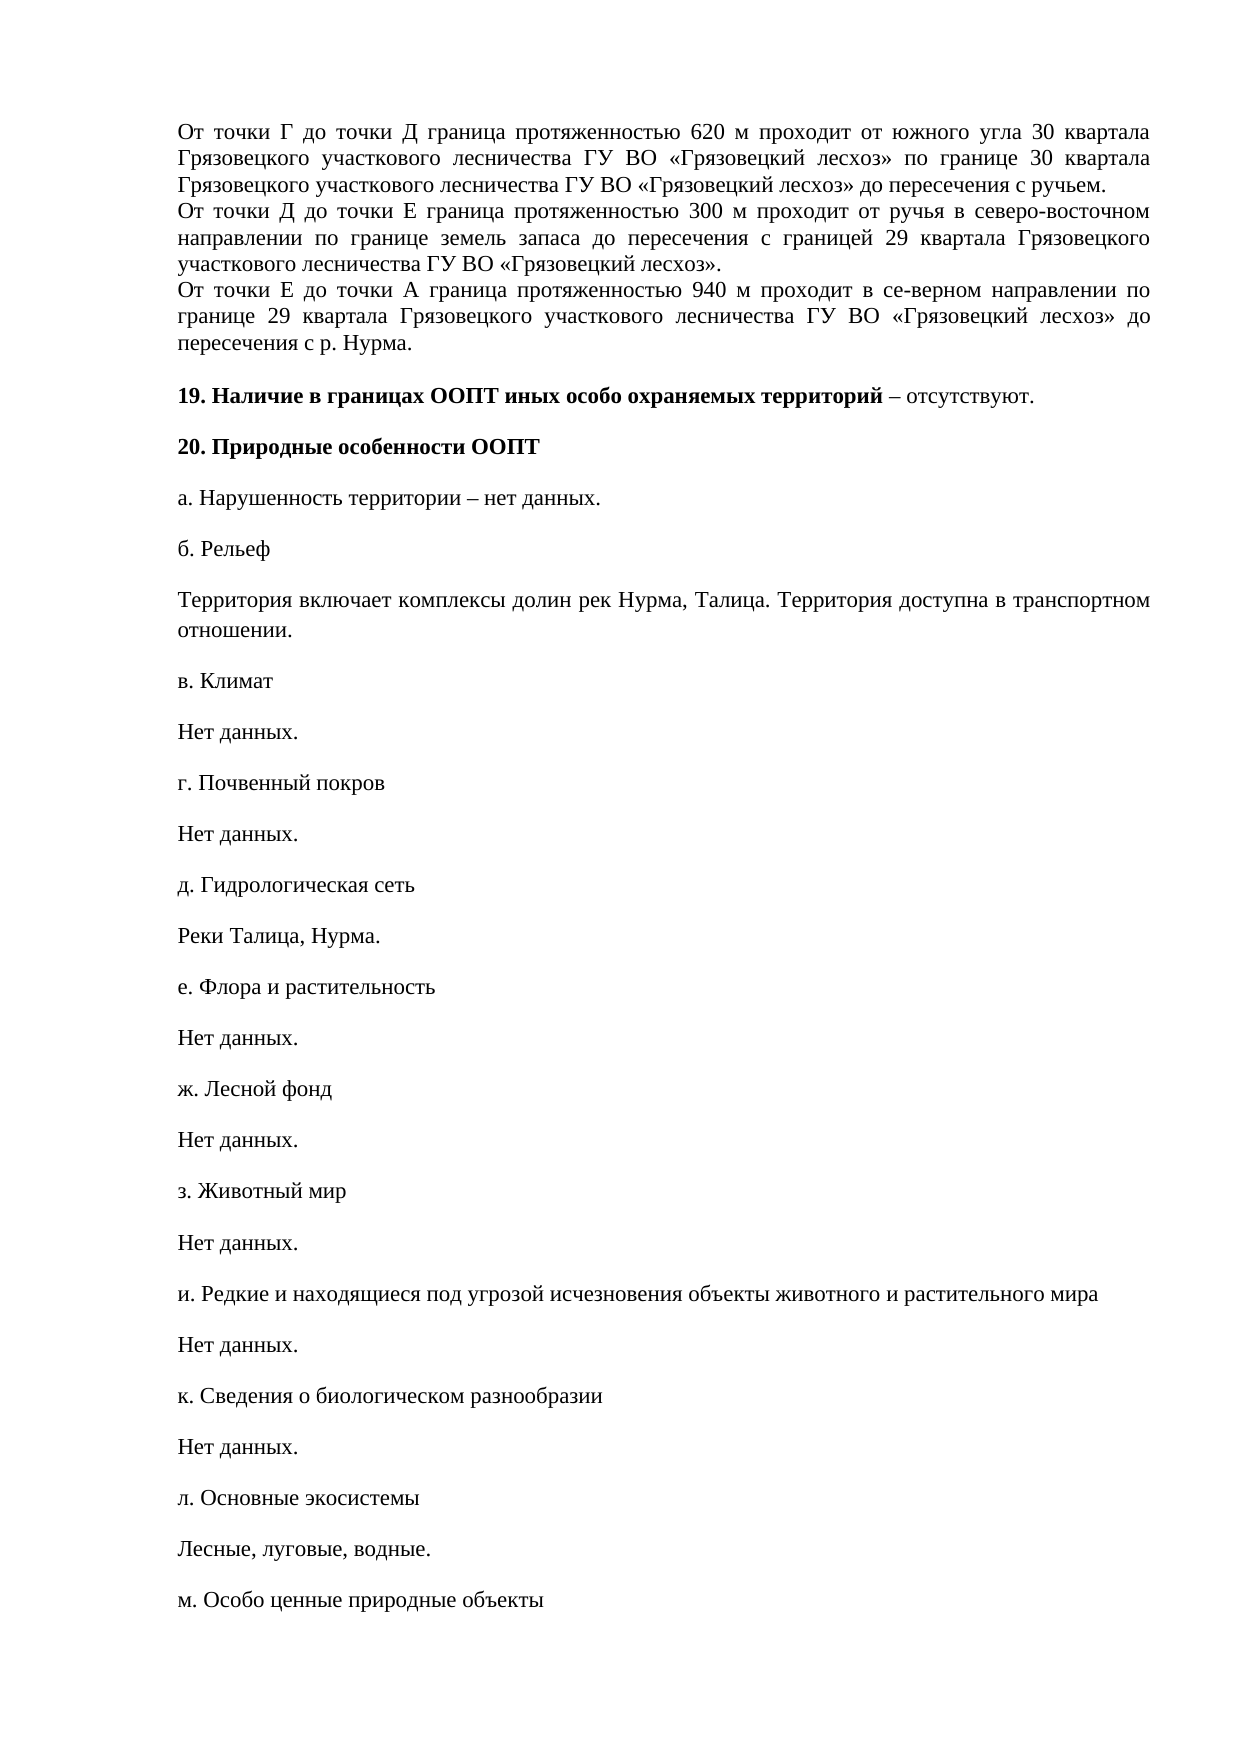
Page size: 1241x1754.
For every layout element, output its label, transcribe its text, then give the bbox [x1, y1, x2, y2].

text е. Флора и растительность [177, 973, 1152, 1000]
text м. Особо ценные природные объекты [177, 1586, 1152, 1612]
text Нет данных. [177, 1024, 1152, 1051]
text и. Редкие и находящиеся под угрозой исчезновения объекты животного и растительного мира [177, 1279, 1152, 1306]
text в. Климат [177, 667, 1152, 693]
text ж. Лесной фонд [177, 1075, 1152, 1102]
text л. Основные экосистемы [177, 1484, 1152, 1510]
text Нет данных. [177, 1126, 1152, 1153]
text Нет данных. [177, 820, 1152, 847]
text Нет данных. [177, 1433, 1152, 1459]
text Реки Талица, Нурма. [177, 922, 1152, 949]
text а. Нарушенность территории – нет данных. [177, 484, 1152, 510]
text Нет данных. [177, 1331, 1152, 1357]
text 20. Природные особенности ООПТ [177, 433, 1152, 459]
text к. Сведения о биологическом разнообразии [177, 1382, 1152, 1408]
text От точки Д до точки Е граница протяженностью 300 м проходит от ручья в северо-восточном направлении по границе земель запаса до пересечения с границей 29 квартала Грязовецкого участкового лесничества ГУ ВО «Грязовецкий лесхоз». [177, 197, 1152, 276]
text От точки Г до точки Д граница протяженностью 620 м проходит от южного угла 30 квартала Грязовецкого участкового лесничества ГУ ВО «Грязовецкий лесхоз» по границе 30 квартала Грязовецкого участкового лесничества ГУ ВО «Грязовецкий лесхоз» до пересечения с ручьем. [177, 118, 1152, 197]
text От точки Е до точки А граница протяженностью 940 м проходит в се-верном направлении по границе 29 квартала Грязовецкого участкового лесничества ГУ ВО «Грязовецкий лесхоз» до пересечения с р. Нурма. [177, 276, 1152, 355]
text 19. Наличие в границах ООПТ иных особо охраняемых территорий – отсутствуют. [177, 382, 1152, 408]
text г. Почвенный покров [177, 769, 1152, 796]
text з. Животный мир [177, 1177, 1152, 1204]
text Нет данных. [177, 718, 1152, 744]
text Лесные, луговые, водные. [177, 1535, 1152, 1561]
text Нет данных. [177, 1228, 1152, 1255]
text Территория включает комплексы долин рек Нурма, Талица. Территория доступна в транспортном отношении. [177, 586, 1152, 642]
text д. Гидрологическая сеть [177, 871, 1152, 898]
text б. Рельеф [177, 535, 1152, 561]
